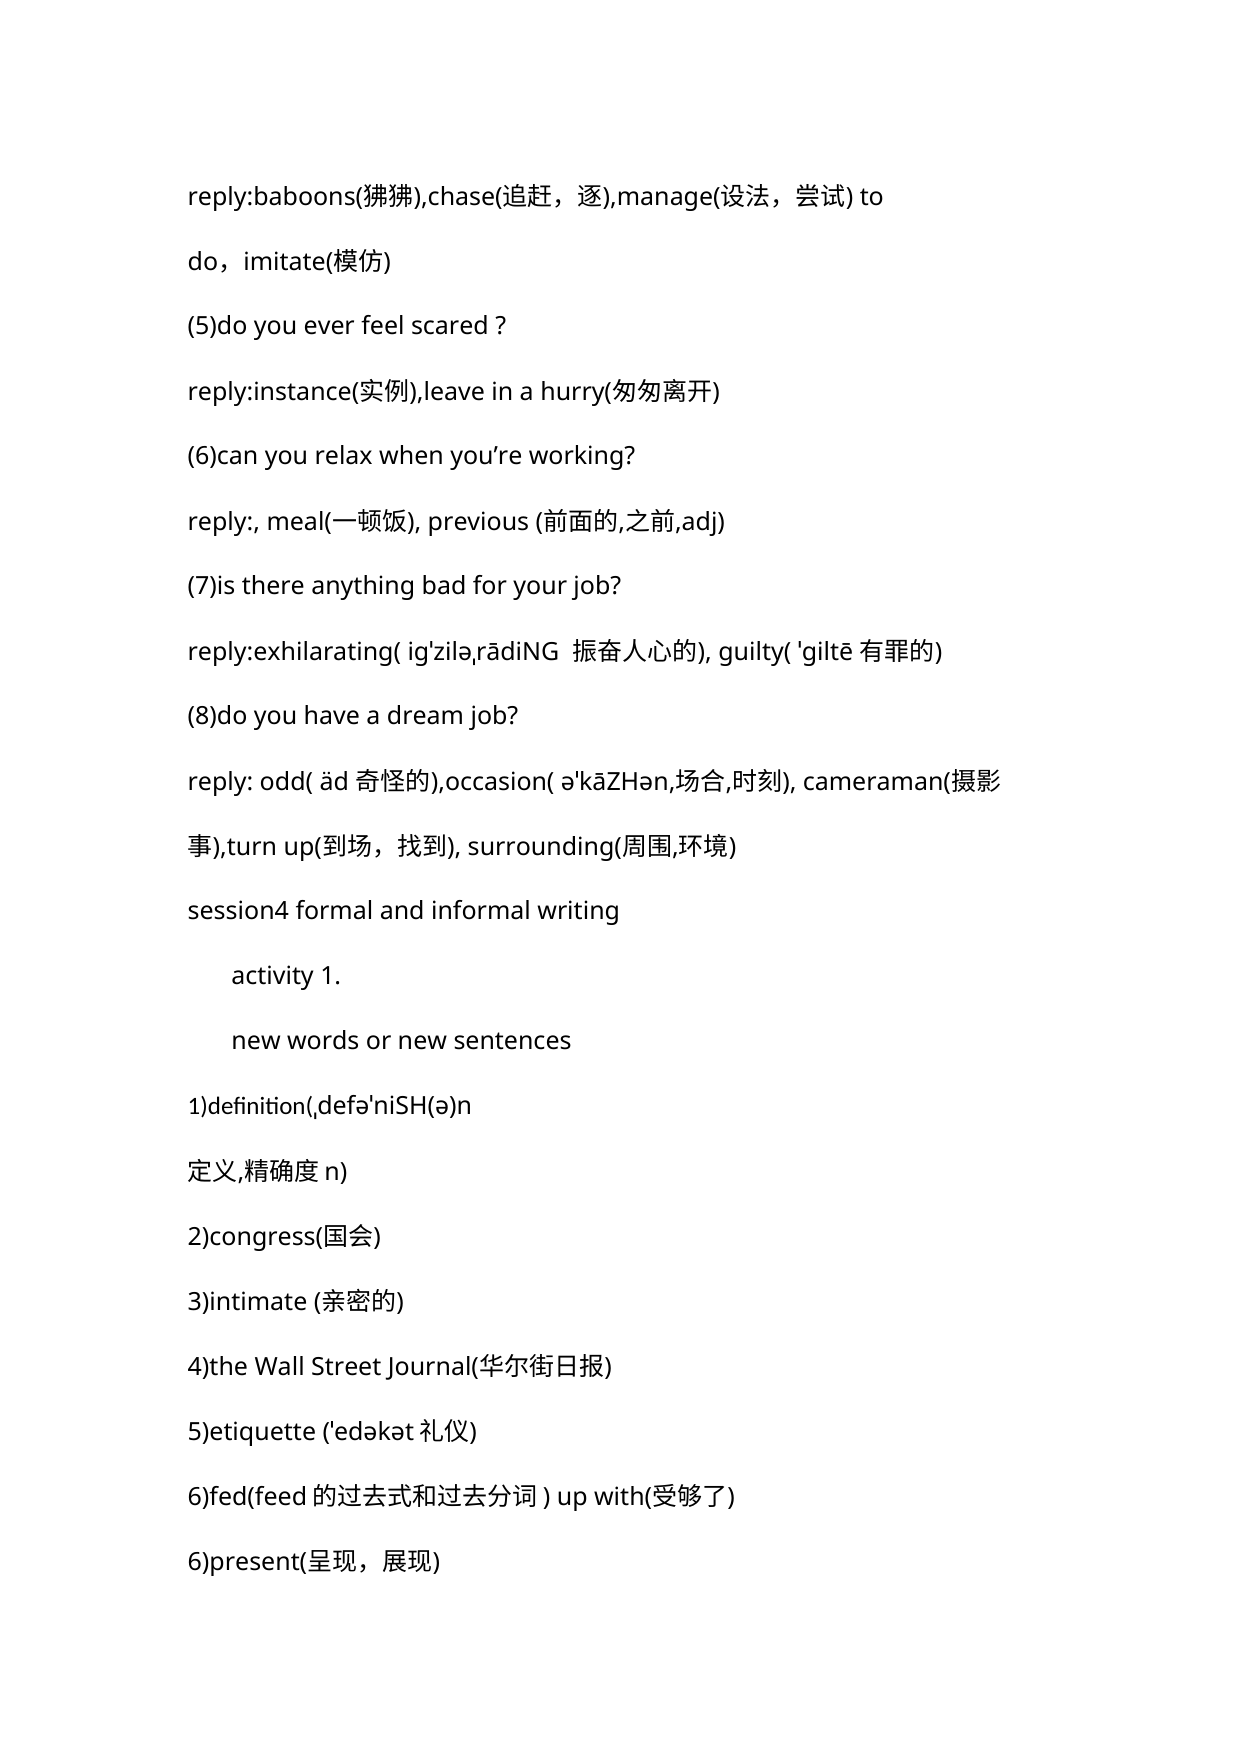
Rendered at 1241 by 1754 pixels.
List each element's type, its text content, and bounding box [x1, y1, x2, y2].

text (7)is there anything bad for your job? [187, 552, 1053, 617]
text (6)can you relax when you’re working? [187, 422, 1053, 487]
text (8)do you have a dream job? reply: odd( äd 奇怪的),occasion( əˈkāZHən,场合,时刻), cameraman(摄影事),turn up(到场，找到), surrounding(周围,环境) [187, 682, 1053, 877]
text reply:instance(实例),leave in a hurry(匆匆离开) [187, 357, 1053, 422]
text 定义,精确度n) [187, 1137, 1053, 1202]
text reply:exhilarating( iɡˈziləˌrādiNG 振奋人心的), guilty( ˈɡiltē 有罪的) [187, 617, 1053, 682]
text new words or new sentences [187, 1007, 1053, 1072]
text 6)fed(feed的过去式和过去分词 ) up with(受够了) [187, 1462, 1053, 1527]
text activity 1. [187, 942, 1053, 1007]
text reply:, meal(一顿饭), previous (前面的,之前,adj) [187, 487, 1053, 552]
text 3)intimate (亲密的) [187, 1267, 1053, 1332]
text 5)etiquette (ˈedəkət礼仪) [187, 1397, 1053, 1462]
text 6)present(呈现，展现) [187, 1527, 1053, 1592]
text session4 formal and informal writing [187, 877, 1053, 942]
text 1)definition(ˌdefəˈniSH(ə)n [187, 1072, 1053, 1137]
text reply:baboons(狒狒),chase(追赶，逐),manage(设法，尝试) to do，imitate(模仿) [187, 162, 1053, 292]
text 4)the Wall Street Journal(华尔街日报) [187, 1332, 1053, 1397]
text (5)do you ever feel scared ? [187, 292, 1053, 357]
text 2)congress(国会) [187, 1202, 1053, 1267]
